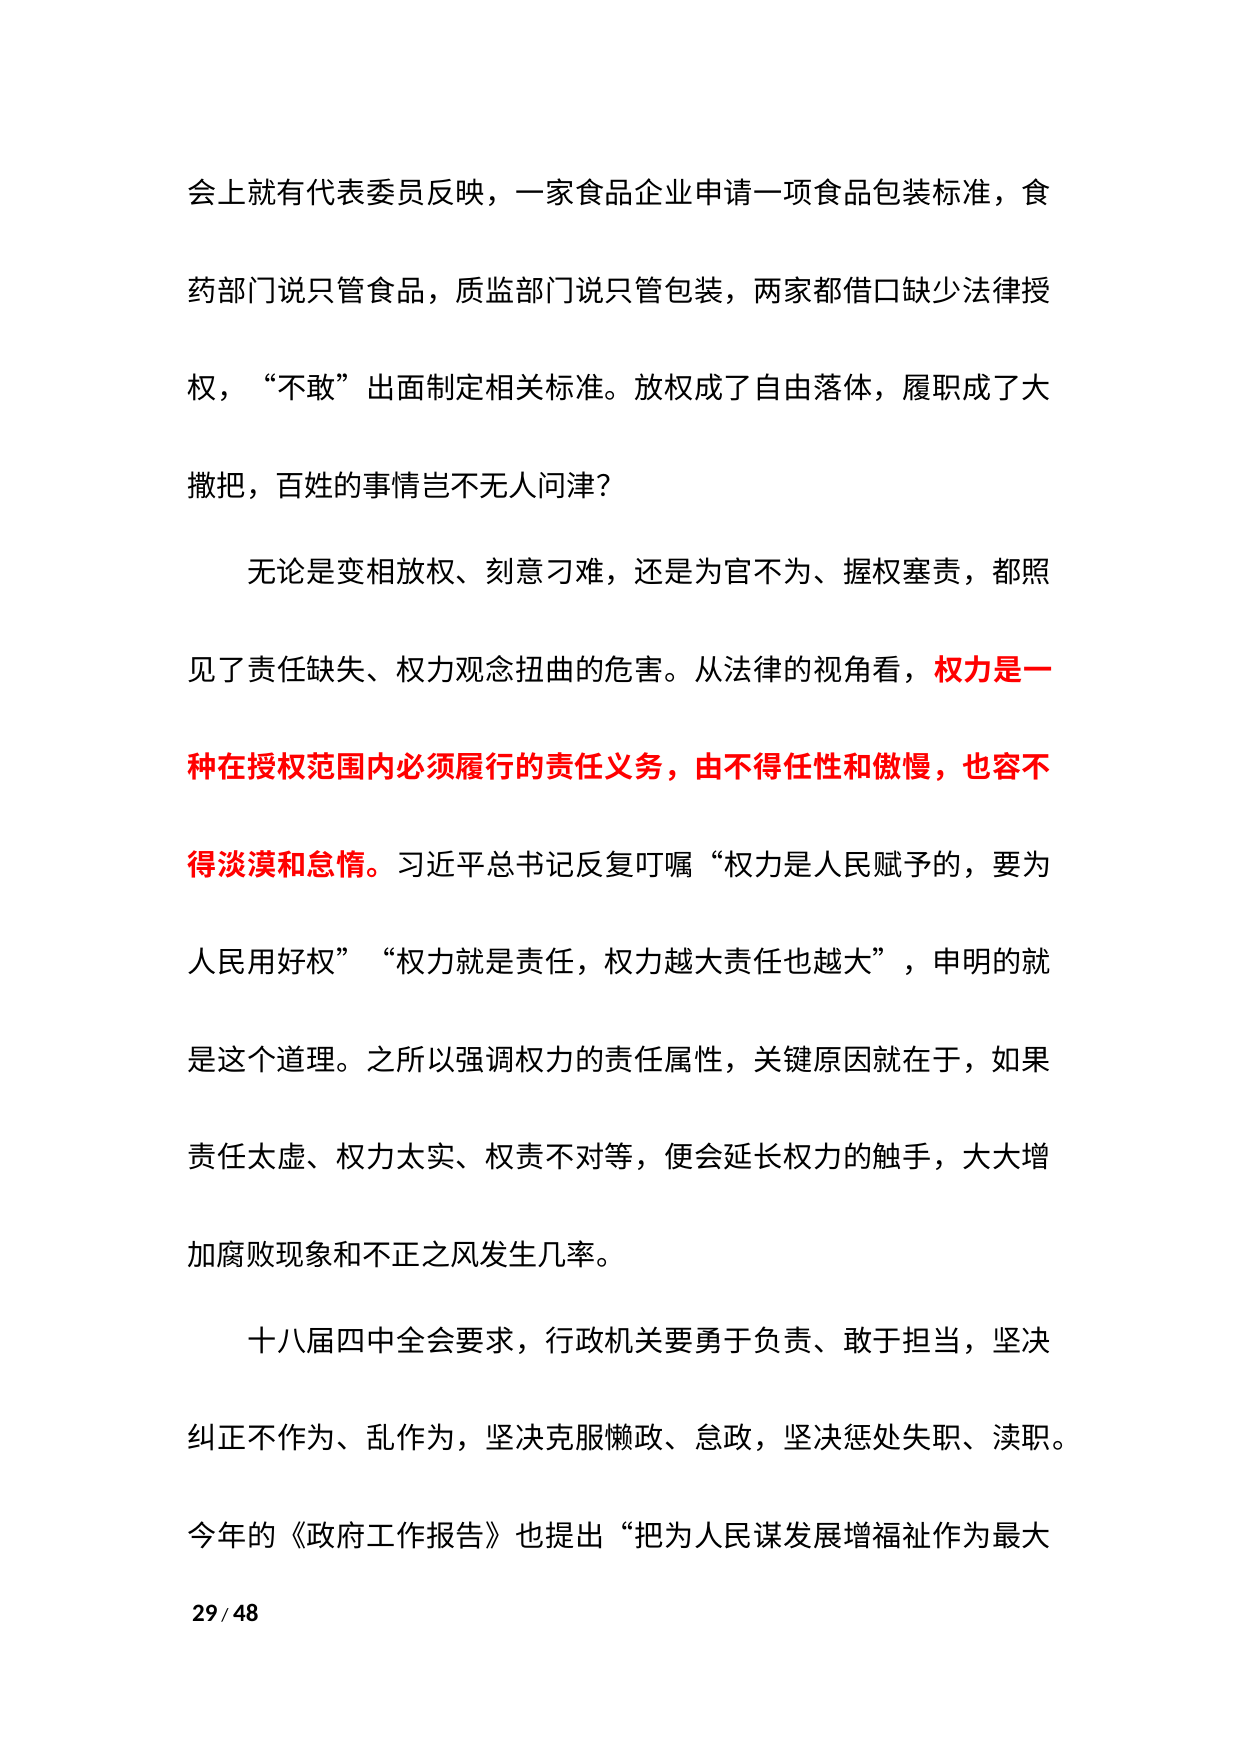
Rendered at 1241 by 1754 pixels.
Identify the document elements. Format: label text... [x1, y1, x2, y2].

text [187, 158, 1053, 516]
text 无论是变相放权、刻意刁难，还是为官不为、握权塞责，都照见了责任缺失、权力观念扭曲的危害。从法律的视角看，权力是一种在授权范围内必须履行的责任义务，由不得任性和傲慢，也容不得淡漠和怠惰。习近平总书记反复叮嘱“权力是人民赋予的，要为人民用好权”“权力就是责任，权力越大责任也越大”，申明的就是这个道理。之所以强调权力的责任属性，关键原因就在于，如果责任太虚、权力太实、权责不对等，便会延长权力的触手，大大增加腐败现象和不正之风发生几率。 [187, 537, 1053, 1285]
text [187, 1306, 1053, 1566]
